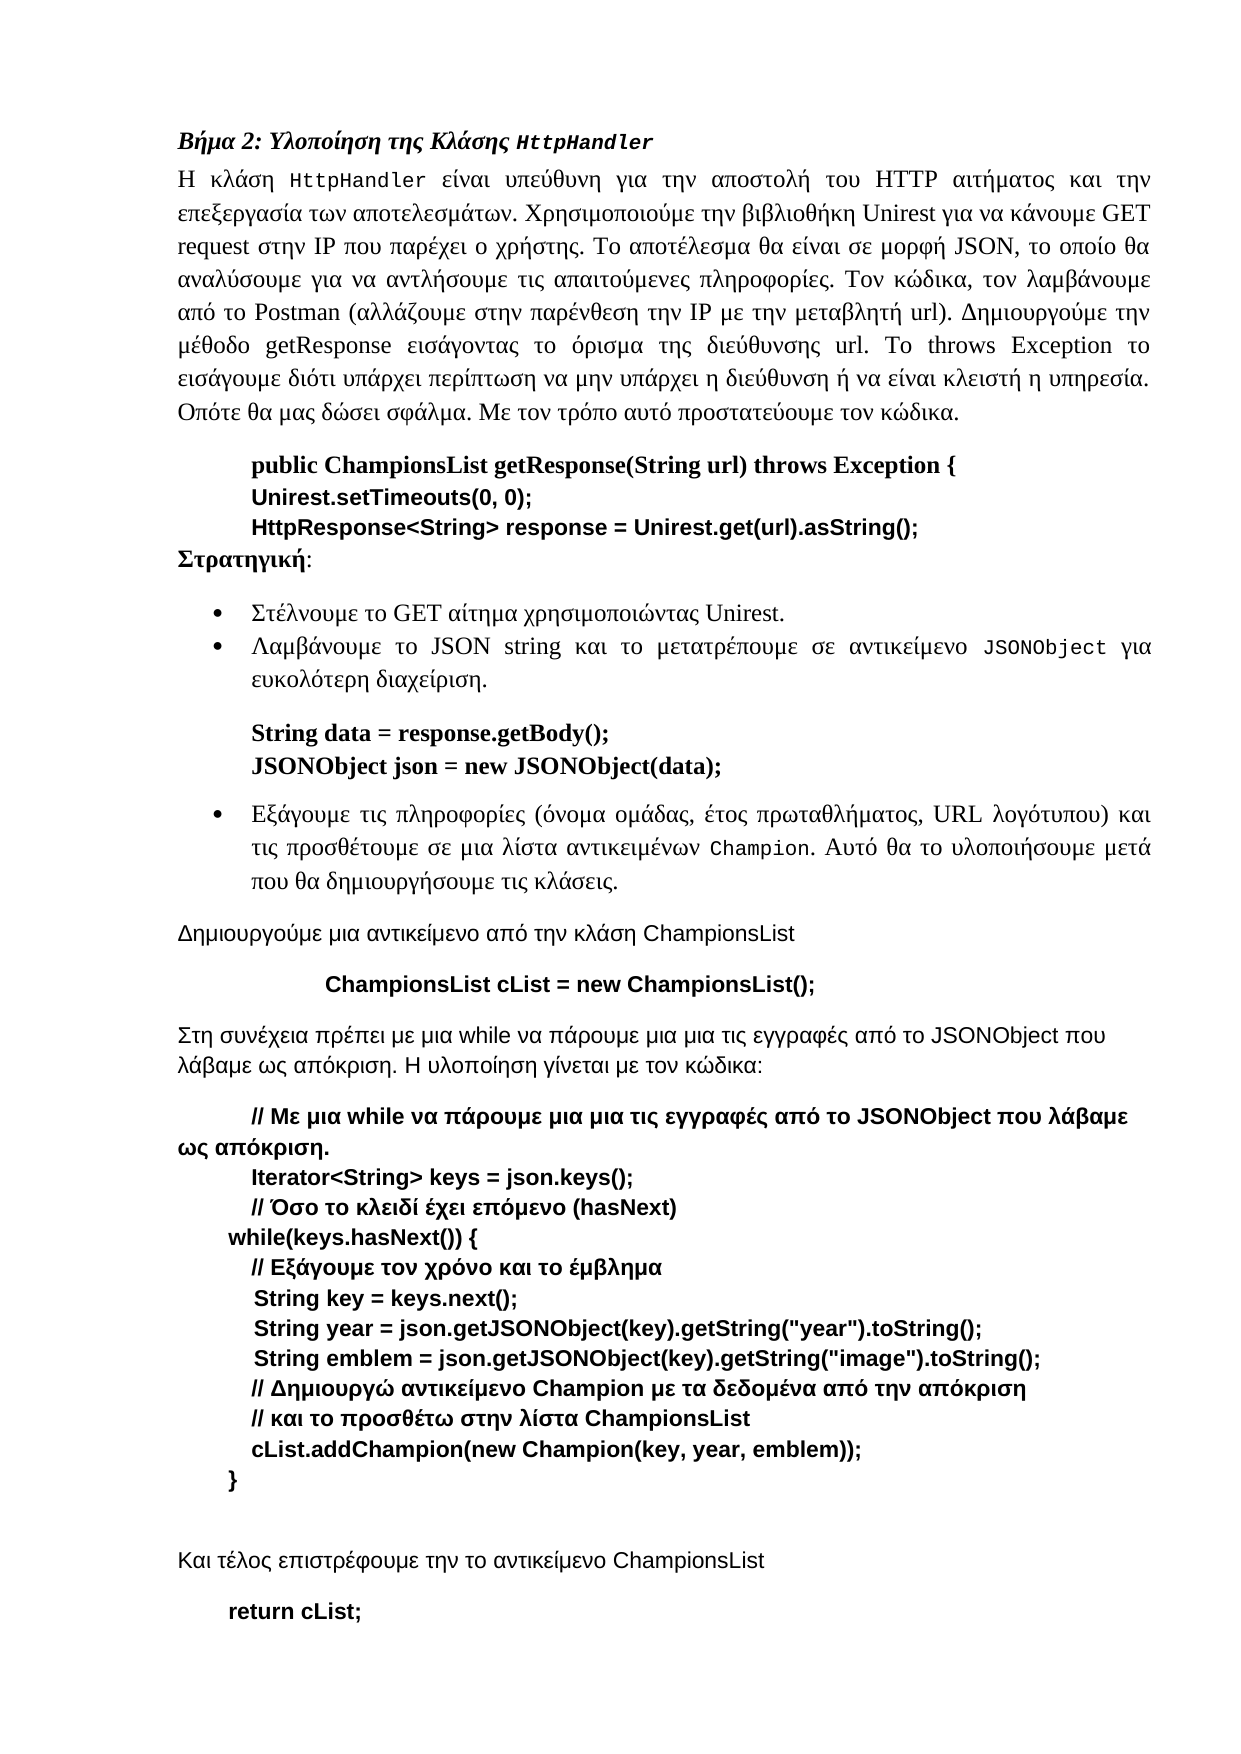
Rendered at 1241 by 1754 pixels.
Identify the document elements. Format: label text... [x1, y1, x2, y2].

text // και το προσθέτω στην λίστα ChampionsList [177, 1405, 1152, 1432]
text String emblem = json.getJSONObject(key).getString("image").toString(); [177, 1345, 1152, 1371]
text return cList; [177, 1598, 1152, 1624]
text Στρατηγική: [177, 544, 1152, 573]
text ChampionsList cList = new ChampionsList(); [177, 971, 1152, 997]
text Στη συνέχεια πρέπει με μια while να πάρουμε μια μια τις εγγραφές από το JSONObject που λάβαμε ως απόκριση. Η υλοποίηση γίνεται με τον κώδικα: [177, 1022, 1152, 1079]
text Η κλάση HttpHandler είναι υπεύθυνη για την αποστολή του HTTP αιτήματος και την επεξεργασία των αποτελεσμάτων. Χρησιμοποιούμε την βιβλιοθήκη Unirest για να κάνουμε GET request στην IP που παρέχει ο χρήστης. Το αποτέλεσμα θα είναι σε μορφή JSON, το οποίο θα αναλύσουμε για να αντλήσουμε τις απαιτούμενες πληροφορίες. Τον κώδικα, τον λαμβάνουμε από το Postman (αλλάζουμε στην παρένθεση την IP με την μεταβλητή url). Δημιουργούμε την μέθοδο getResponse εισάγοντας το όρισμα της διεύθυνσης url. Το throws Exception το εισάγουμε διότι υπάρχει περίπτωση να μην υπάρχει η διεύθυνση ή να είναι κλειστή η υπηρεσία. Οπότε θα μας δώσει σφάλμα. Με τον τρόπο αυτό προστατεύουμε τον κώδικα. [177, 164, 1152, 425]
list Εξάγουμε τις πληροφορίες (όνομα ομάδας, έτος πρωταθλήματος, URL λογότυπου) και τις προσθέτουμε σε μια λίστα αντικειμένων Champion. Αυτό θα το υλοποιήσουμε μετά που θα δημιουργήσουμε τις κλάσεις. [213, 799, 1152, 895]
text Unirest.setTimeouts(0, 0); [177, 483, 1152, 510]
text String year = json.getJSONObject(key).getString("year").toString(); [177, 1315, 1152, 1341]
text // Με μια while να πάρουμε μια μια τις εγγραφές από το JSONObject που λάβαμε ως απόκριση. [177, 1103, 1152, 1160]
text while(keys.hasNext()) { [177, 1224, 1152, 1251]
text // Εξάγουμε τον χρόνο και το έμβλημα [177, 1254, 1152, 1281]
list Λαμβάνουμε το JSON string και το μετατρέπουμε σε αντικείμενο JSONObject για ευκολότερη διαχείριση. [213, 631, 1152, 693]
text } [177, 1466, 1152, 1492]
text Δημιουργούμε μια αντικείμενο από την κλάση ChampionsList [177, 920, 1152, 946]
text // Όσο το κλειδί έχει επόμενο (hasNext) [177, 1194, 1152, 1220]
text public ChampionsList getResponse(String url) throws Exception { [177, 450, 1152, 479]
text Iterator<String> keys = json.keys(); [177, 1164, 1152, 1190]
text HttpResponse<String> response = Unirest.get(url).asString(); [177, 514, 1152, 540]
subtitle Βήμα 2: Υλοποίηση της Κλάσης HttpHandler [177, 126, 1152, 156]
text Και τέλος επιστρέφουμε την το αντικείμενο ChampionsList [177, 1547, 1152, 1573]
text cList.addChampion(new Champion(key, year, emblem)); [177, 1436, 1152, 1462]
text // Δημιουργώ αντικείμενο Champion με τα δεδομένα από την απόκριση [177, 1375, 1152, 1402]
text JSONObject json = new JSONObject(data); [177, 751, 1152, 780]
text String key = keys.next(); [177, 1284, 1152, 1311]
list Στέλνουμε το GET αίτημα χρησιμοποιώντας Unirest. [213, 598, 1152, 626]
text String data = response.getBody(); [177, 718, 1152, 747]
